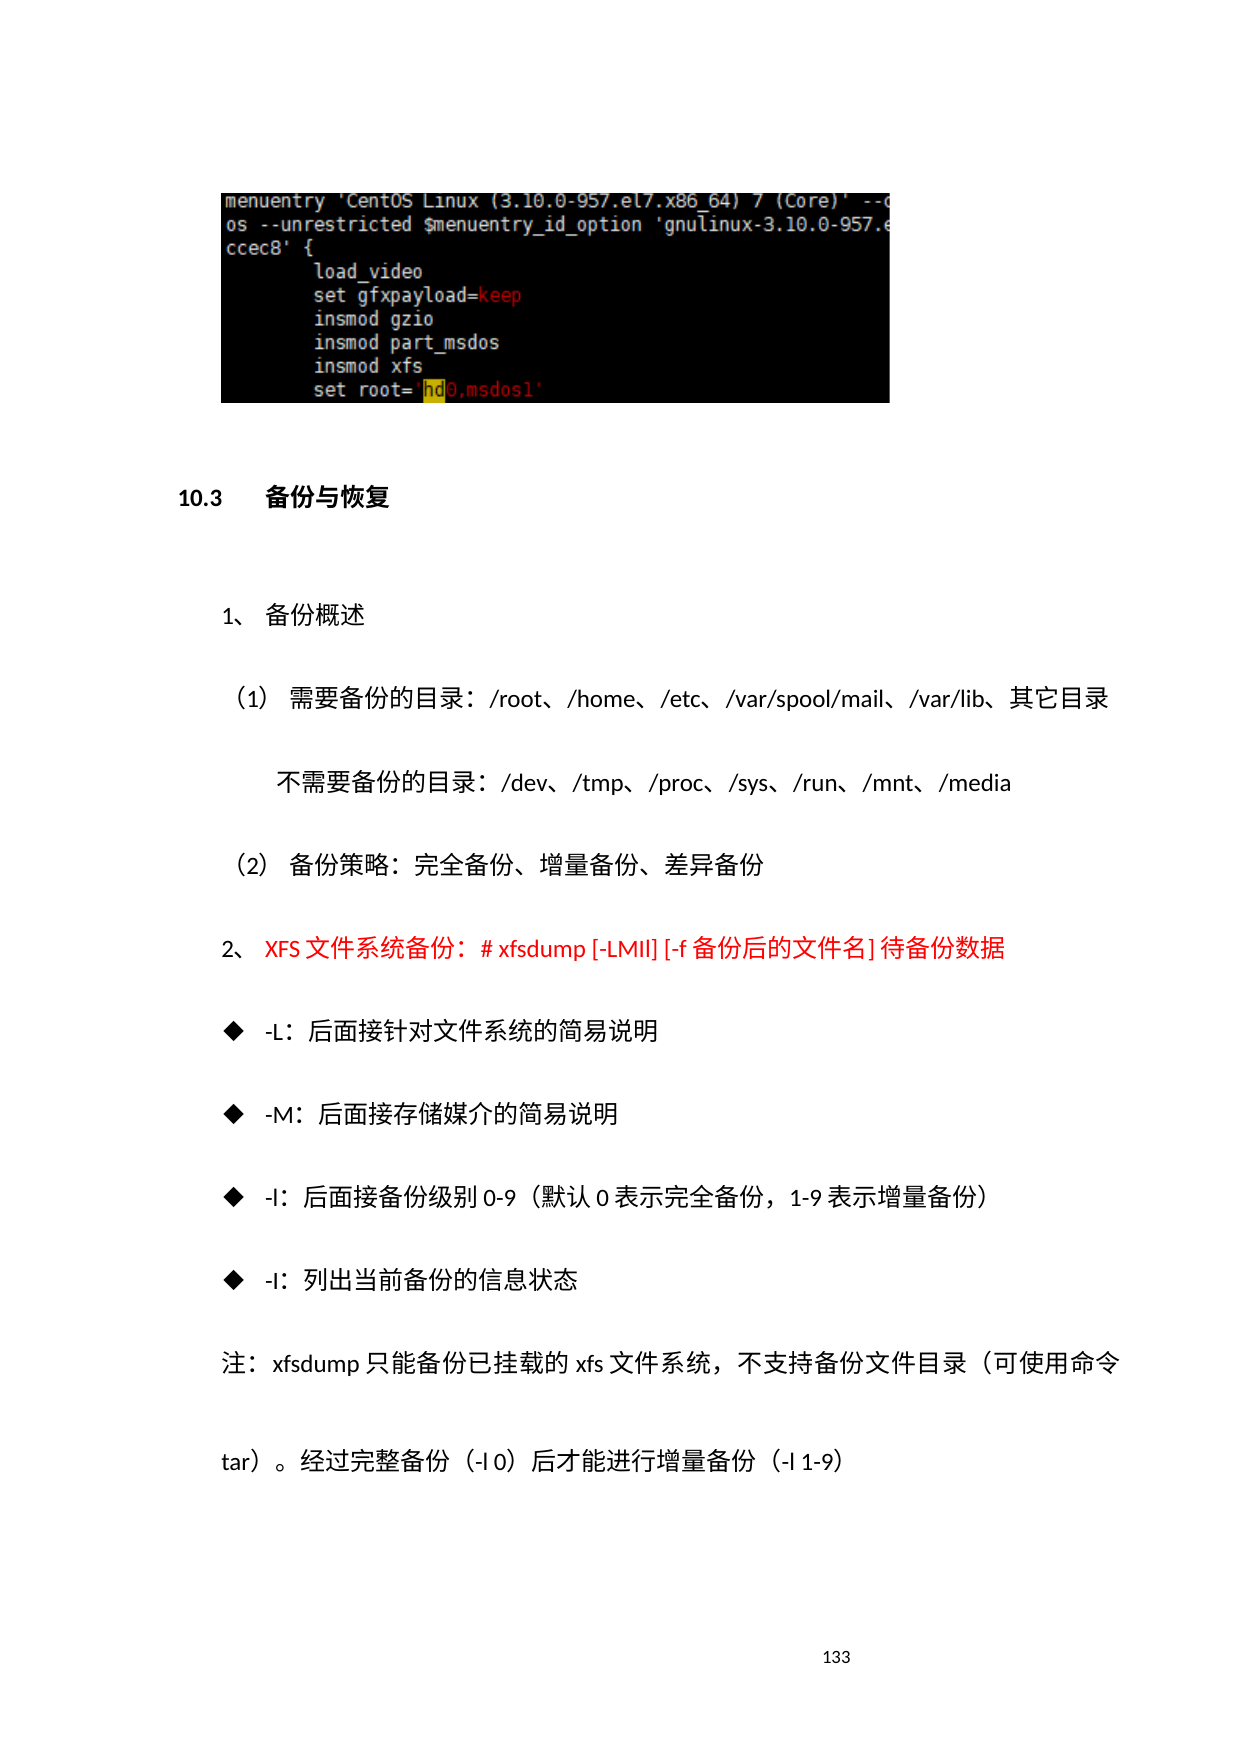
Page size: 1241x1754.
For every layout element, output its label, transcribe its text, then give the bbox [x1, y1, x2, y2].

text 不需要备份的目录：/dev、/tmp、/proc、/sys、/run、/mnt、/media [221, 748, 1122, 813]
list -M：后面接存储媒介的简易说明 [221, 1080, 1122, 1145]
list 备份概述 [221, 581, 1122, 646]
text （2） 备份策略：完全备份、增量备份、差异备份 [221, 831, 1122, 896]
list -I：列出当前备份的信息状态 [221, 1246, 1122, 1311]
list XFS文件系统备份：# xfsdump [-LMIl] [-f 备份后的文件名] 待备份数据 [221, 914, 1122, 979]
text （1） 需要备份的目录：/root、/home、/etc、/var/spool/mail、/var/lib、其它目录 [221, 664, 1122, 729]
text 注：xfsdump只能备份已挂载的xfs文件系统，不支持备份文件目录（可使用命令tar）。经过完整备份（-l 0）后才能进行增量备份（-l 1-9） [221, 1329, 1122, 1492]
list -l：后面接备份级别0-9（默认0表示完全备份，1-9表示增量备份） [221, 1163, 1122, 1228]
subtitle 备份与恢复 [177, 463, 1122, 528]
picture [221, 193, 890, 403]
list -L：后面接针对文件系统的简易说明 [221, 997, 1122, 1062]
